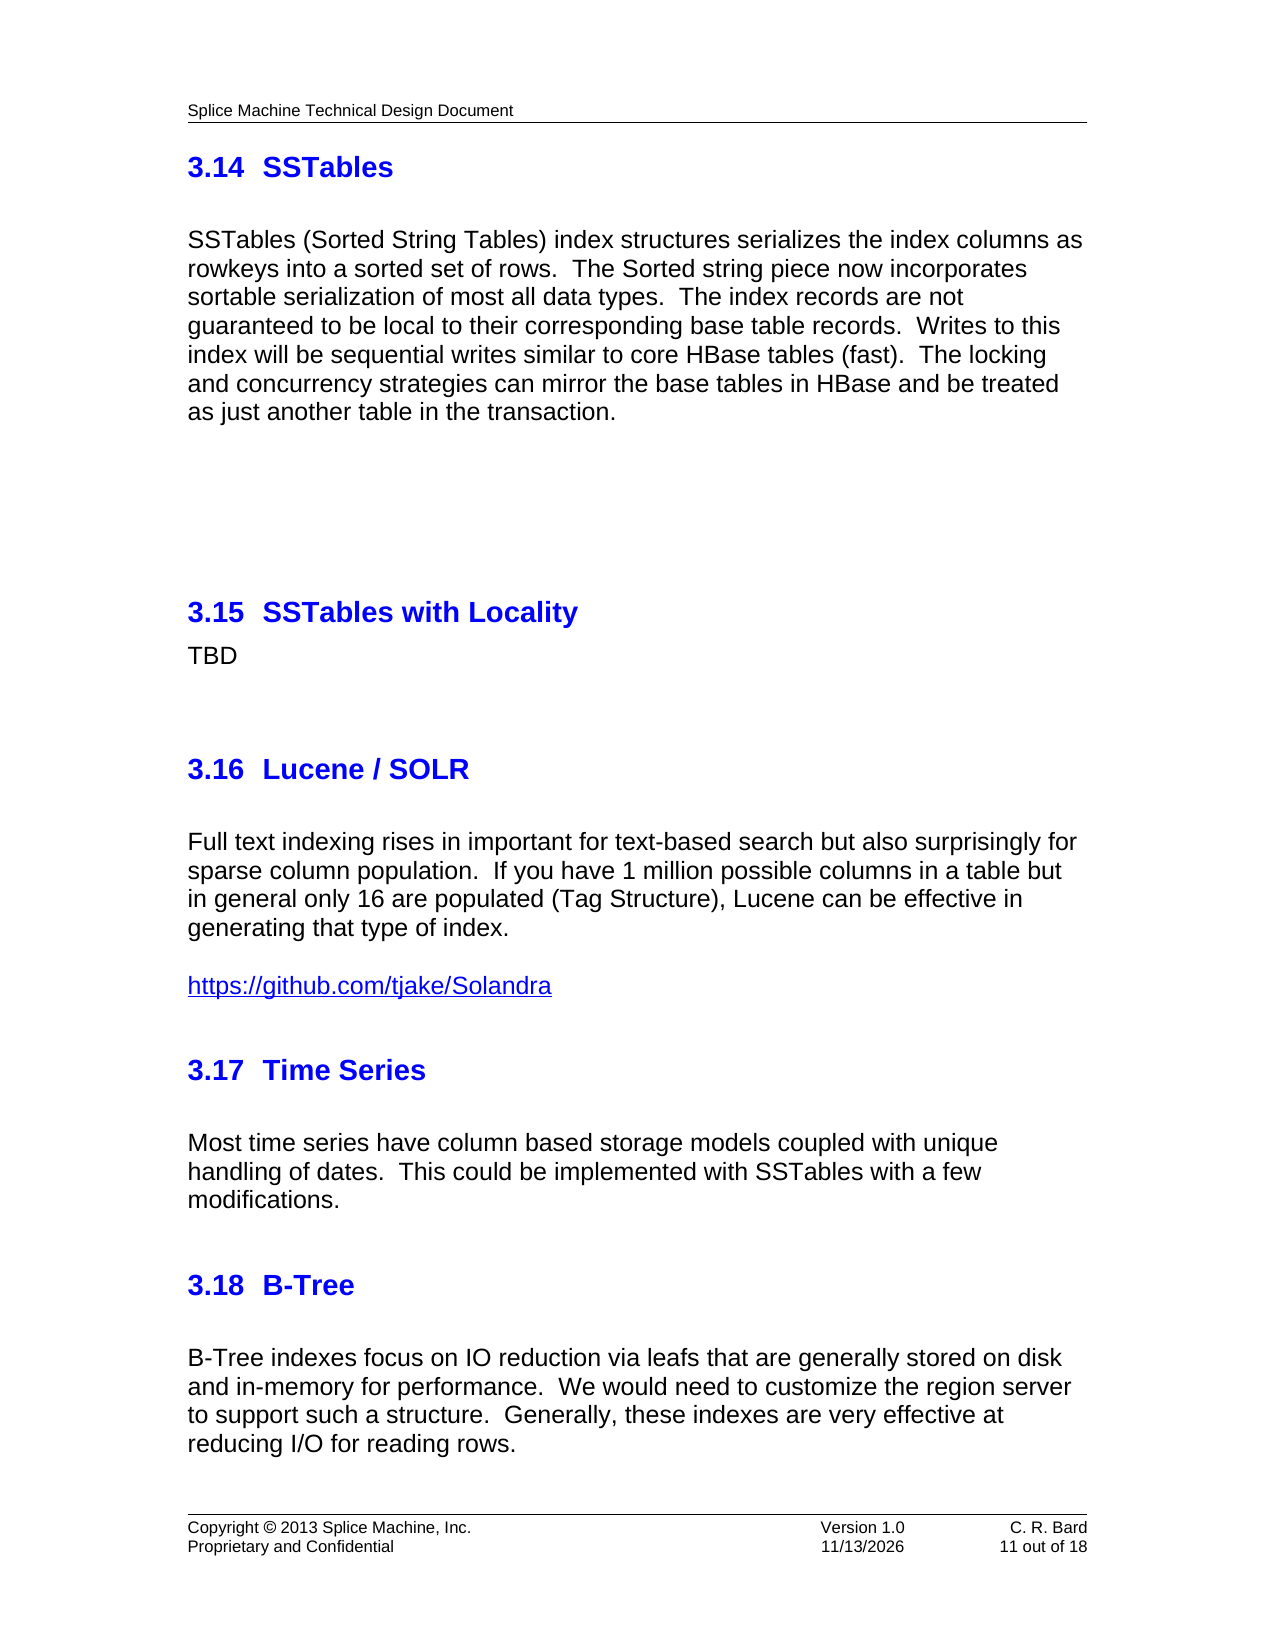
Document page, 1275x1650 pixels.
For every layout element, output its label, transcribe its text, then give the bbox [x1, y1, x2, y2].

text B-Tree indexes focus on IO reduction via leafs that are generally stored on disk and in-memory for performance. We would need to customize the region server to support such a structure. Generally, these indexes are very effective at reducing I/O for reading rows. [187, 1343, 1087, 1458]
text https://github.com/tjake/Solandra [187, 971, 1087, 999]
subtitle SSTables [187, 150, 1087, 183]
subtitle B-Tree [187, 1268, 1087, 1301]
subtitle Time Series [187, 1053, 1087, 1087]
text SSTables (Sorted String Tables) index structures serializes the index columns as rowkeys into a sorted set of rows. The Sorted string piece now incorporates sortable serialization of most all data types. The index records are not guaranteed to be local to their corresponding base table records. Writes to this index will be sequential writes similar to core HBase tables (fast). The locking and concurrency strategies can mirror the base tables in HBase and be treated as just another table in the transaction. [187, 225, 1087, 426]
subtitle Lucene / SOLR [187, 752, 1087, 786]
text Full text indexing rises in important for text-based search but also surprisingly for sparse column population. If you have 1 million possible columns in a table but in general only 16 are populated (Tag Structure), Lucene can be effective in generating that type of index. [187, 827, 1087, 942]
subtitle SSTables with Locality [187, 595, 1087, 628]
text Most time series have column based storage models coupled with unique handling of dates. This could be implemented with SSTables with a few modifications. [187, 1128, 1087, 1214]
text TBD [187, 641, 1087, 669]
